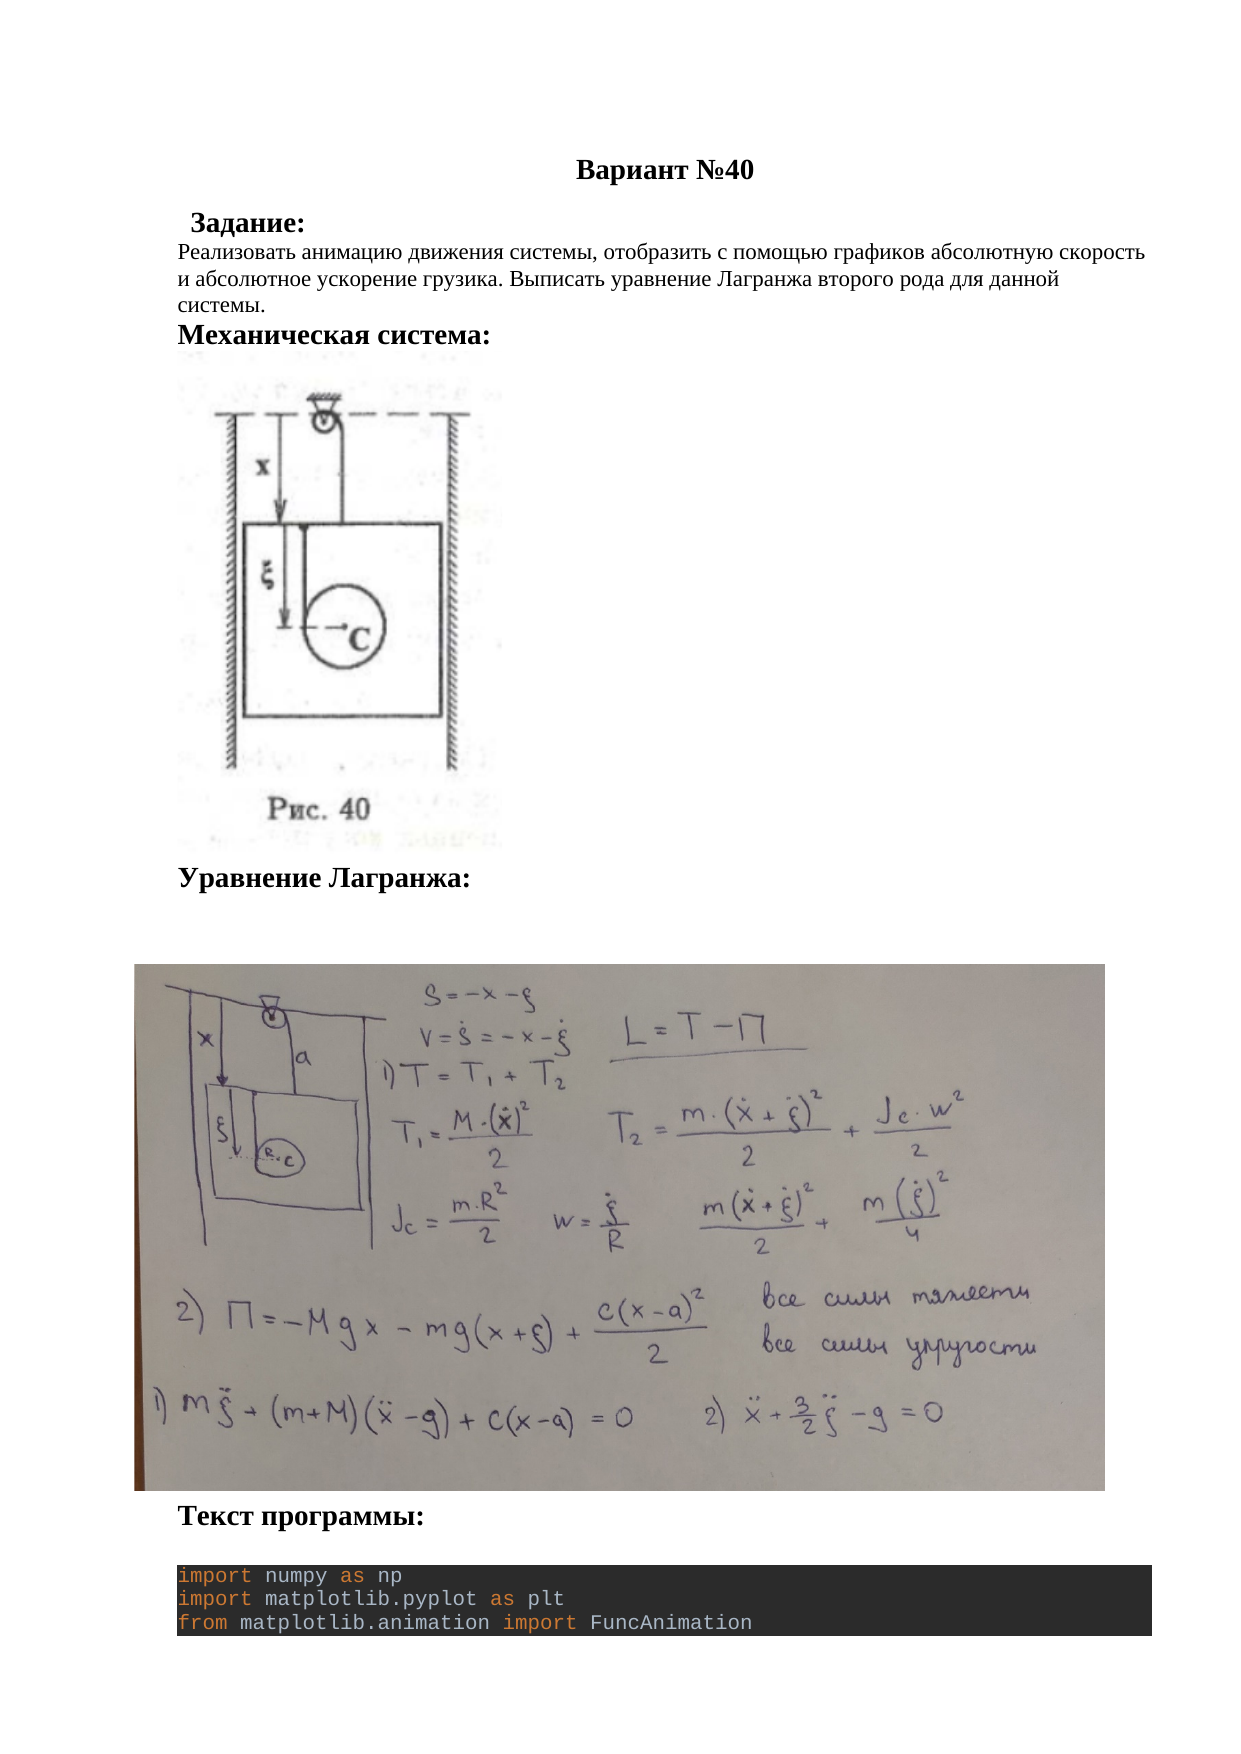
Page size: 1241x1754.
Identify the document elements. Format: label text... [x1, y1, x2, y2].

picture [177, 351, 503, 861]
text Уравнение Лагранжа: [177, 860, 1152, 894]
picture [132, 964, 1104, 1490]
text Механическая система: [177, 317, 1152, 351]
text Текст программы: [177, 1095, 1152, 1531]
text Задание: [190, 205, 1152, 238]
text Вариант №40 [237, 152, 1093, 186]
text Реализовать анимацию движения системы, отобразить с помощью графиков абсолютную скорость и абсолютное ускорение грузика. Выписать уравнение Лагранжа второго рода для данной системы. [177, 238, 1152, 317]
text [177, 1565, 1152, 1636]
